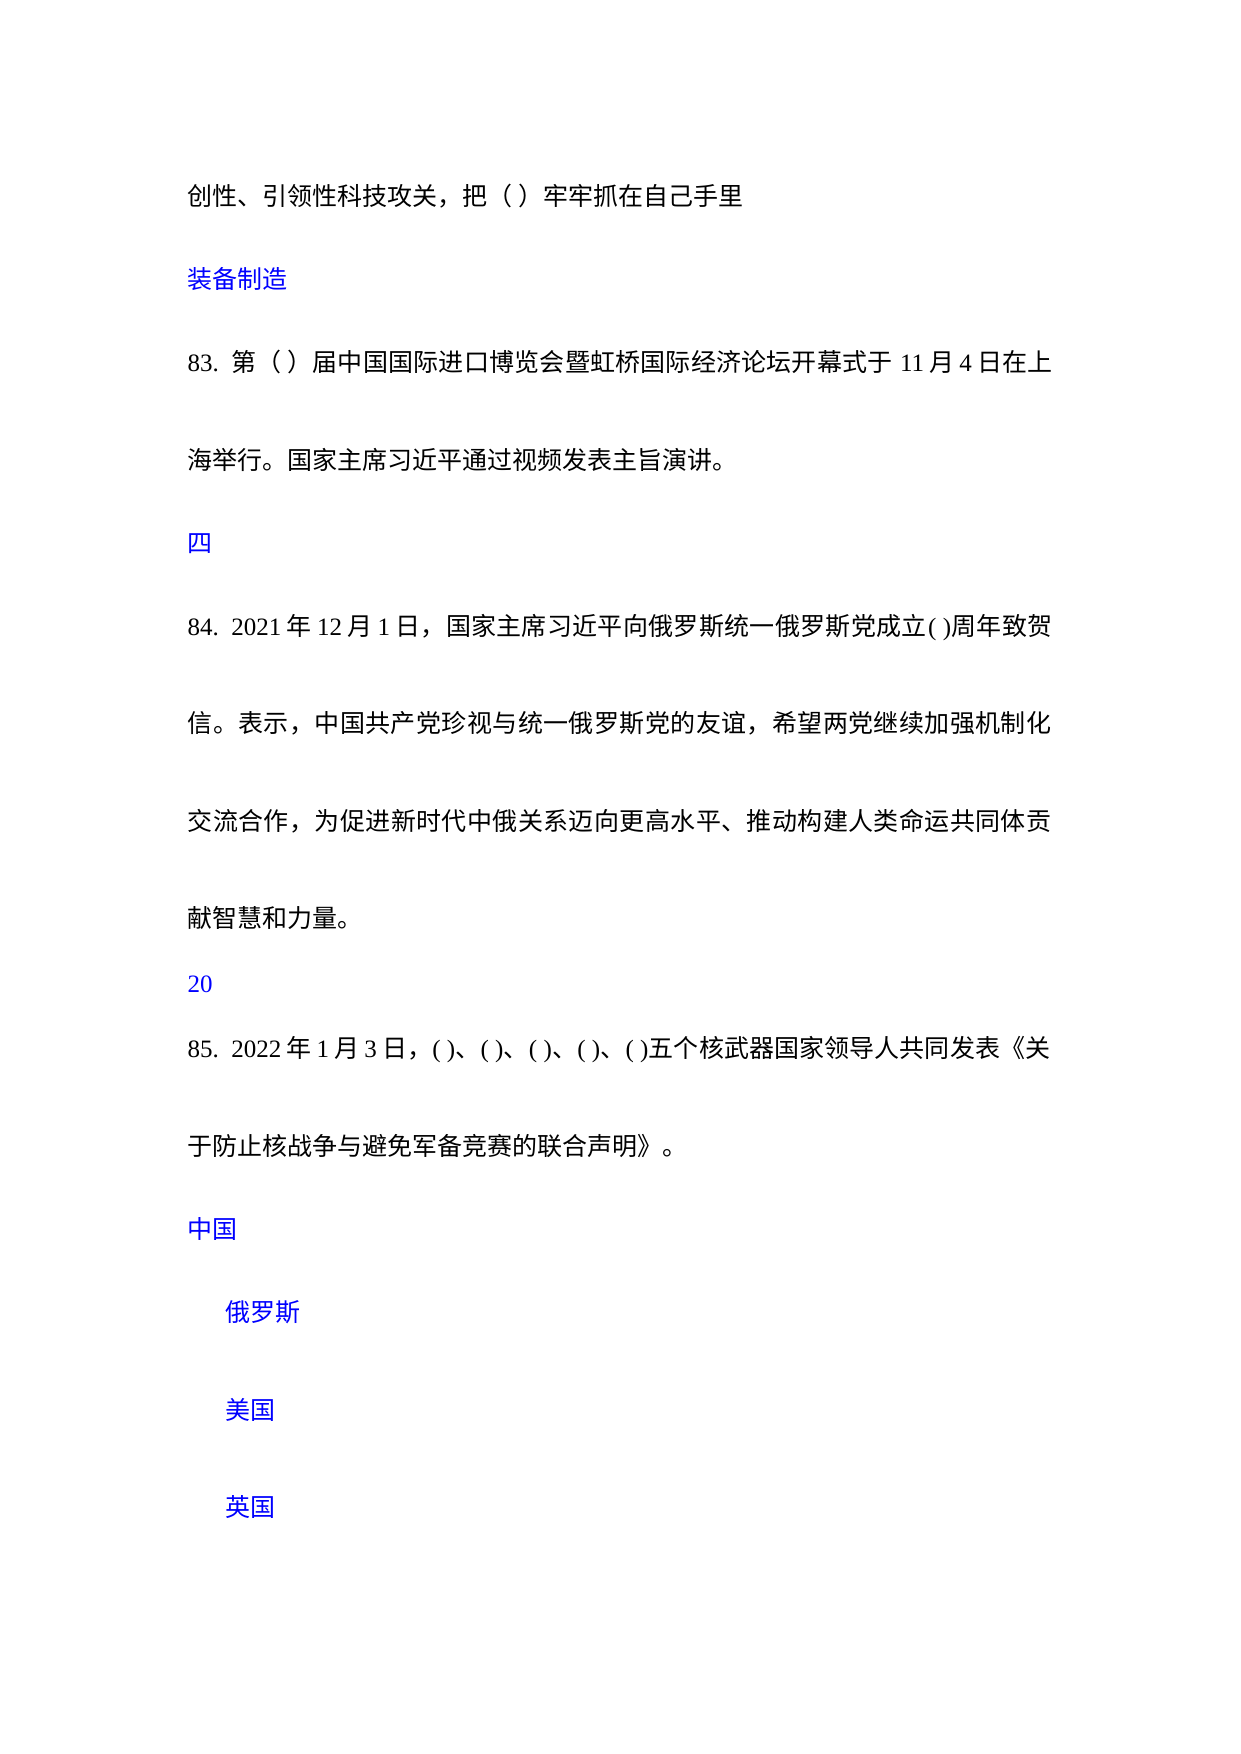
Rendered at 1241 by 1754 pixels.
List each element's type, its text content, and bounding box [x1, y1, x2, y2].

text 中国 俄罗斯 美国 英国 法国 [187, 1195, 1053, 1553]
text 四 [187, 509, 1053, 574]
list 第（ ）届中国国际进口博览会暨虹桥国际经济论坛开幕式于11月4日在上海举行。国家主席习近平通过视频发表主旨演讲。 [187, 328, 1053, 491]
list 2022年1月3日，( )、( )、( )、( )、( )五个核武器国家领导人共同发表《关于防止核战争与避免军备竞赛的联合声明》。 [187, 1014, 1053, 1177]
text 20 [187, 968, 1053, 1000]
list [187, 162, 1053, 227]
text 装备制造 [187, 245, 1053, 310]
list 2021年12月1日，国家主席习近平向俄罗斯统一俄罗斯党成立( )周年致贺信。表示，中国共产党珍视与统一俄罗斯党的友谊，希望两党继续加强机制化交流合作，为促进新时代中俄关系迈向更高水平、推动构建人类命运共同体贡献智慧和力量。 [187, 592, 1053, 949]
